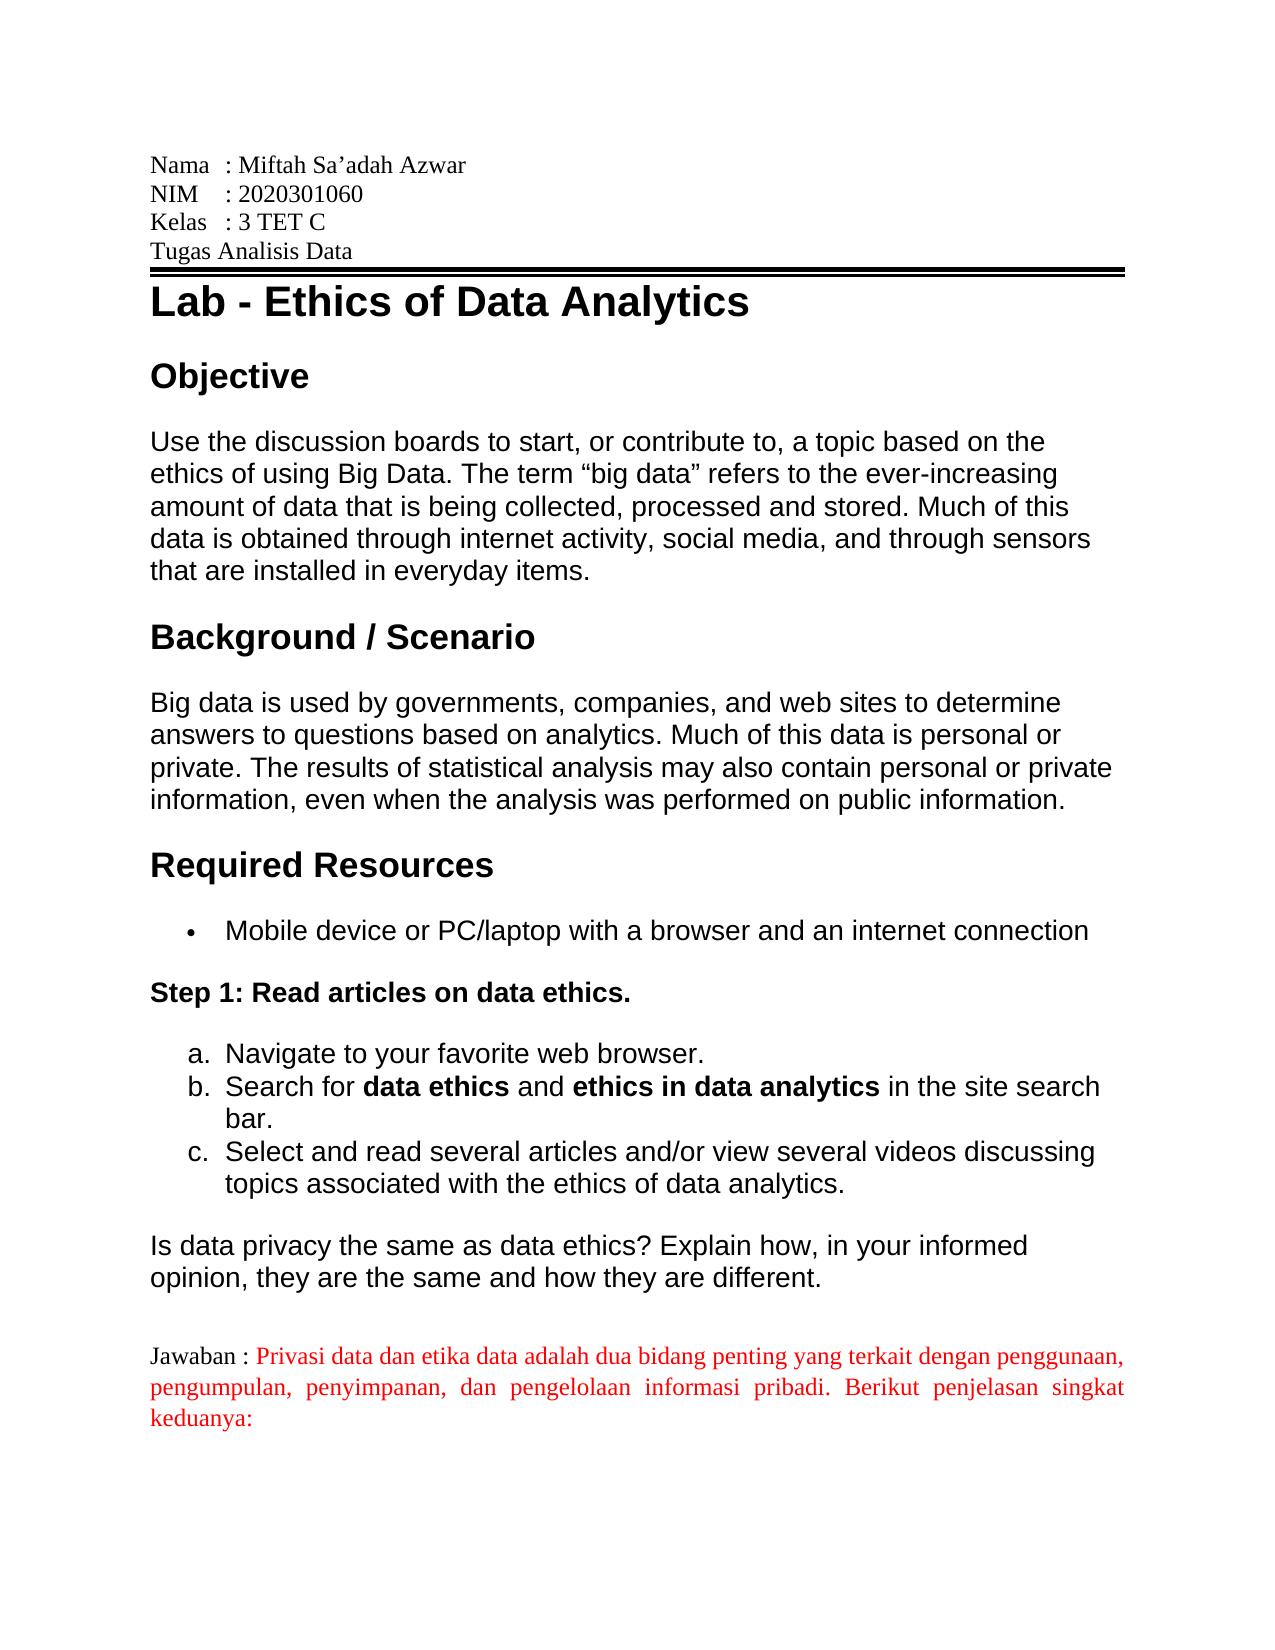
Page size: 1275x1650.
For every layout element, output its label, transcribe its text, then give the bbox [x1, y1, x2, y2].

text NIM : 2020301060 [150, 179, 1125, 207]
list Search for data ethics and ethics in data analytics in the site search bar. [187, 1070, 1125, 1135]
text Background / Scenario [150, 616, 1125, 657]
text Kelas : 3 TET C [150, 207, 1125, 236]
text Use the discussion boards to start, or contribute to, a topic based on the ethics of using Big Data. The term “big data” refers to the ever-increasing amount of data that is being collected, processed and stored. Much of this data is obtained through internet activity, social media, and through sensors that are installed in everyday items. [150, 425, 1125, 587]
text Required Resources [150, 844, 1125, 885]
text Objective [150, 355, 1125, 396]
list Mobile device or PC/laptop with a browser and an internet connection [187, 914, 1125, 947]
text Is data privacy the same as data ethics? Explain how, in your informed opinion, they are the same and how they are different. [150, 1229, 1125, 1293]
list Select and read several articles and/or view several videos discussing topics associated with the ethics of data analytics. [187, 1135, 1125, 1199]
text Big data is used by governments, companies, and web sites to determine answers to questions based on analytics. Much of this data is personal or private. The results of statistical analysis may also contain personal or private information, even when the analysis was performed on public information. [150, 686, 1125, 815]
text Tugas Analisis Data [150, 236, 1125, 267]
text Step 1: Read articles on data ethics. [150, 976, 1125, 1008]
text Jawaban : Privasi data dan etika data adalah dua bidang penting yang terkait dengan penggunaan, pengumpulan, penyimpanan, dan pengelolaan informasi pribadi. Berikut penjelasan singkat keduanya: [150, 1341, 1125, 1432]
text Nama : Miftah Sa’adah Azwar [150, 150, 1125, 179]
list Navigate to your favorite web browser. [187, 1037, 1125, 1070]
text Lab - Ethics of Data Analytics​ [150, 277, 1125, 326]
